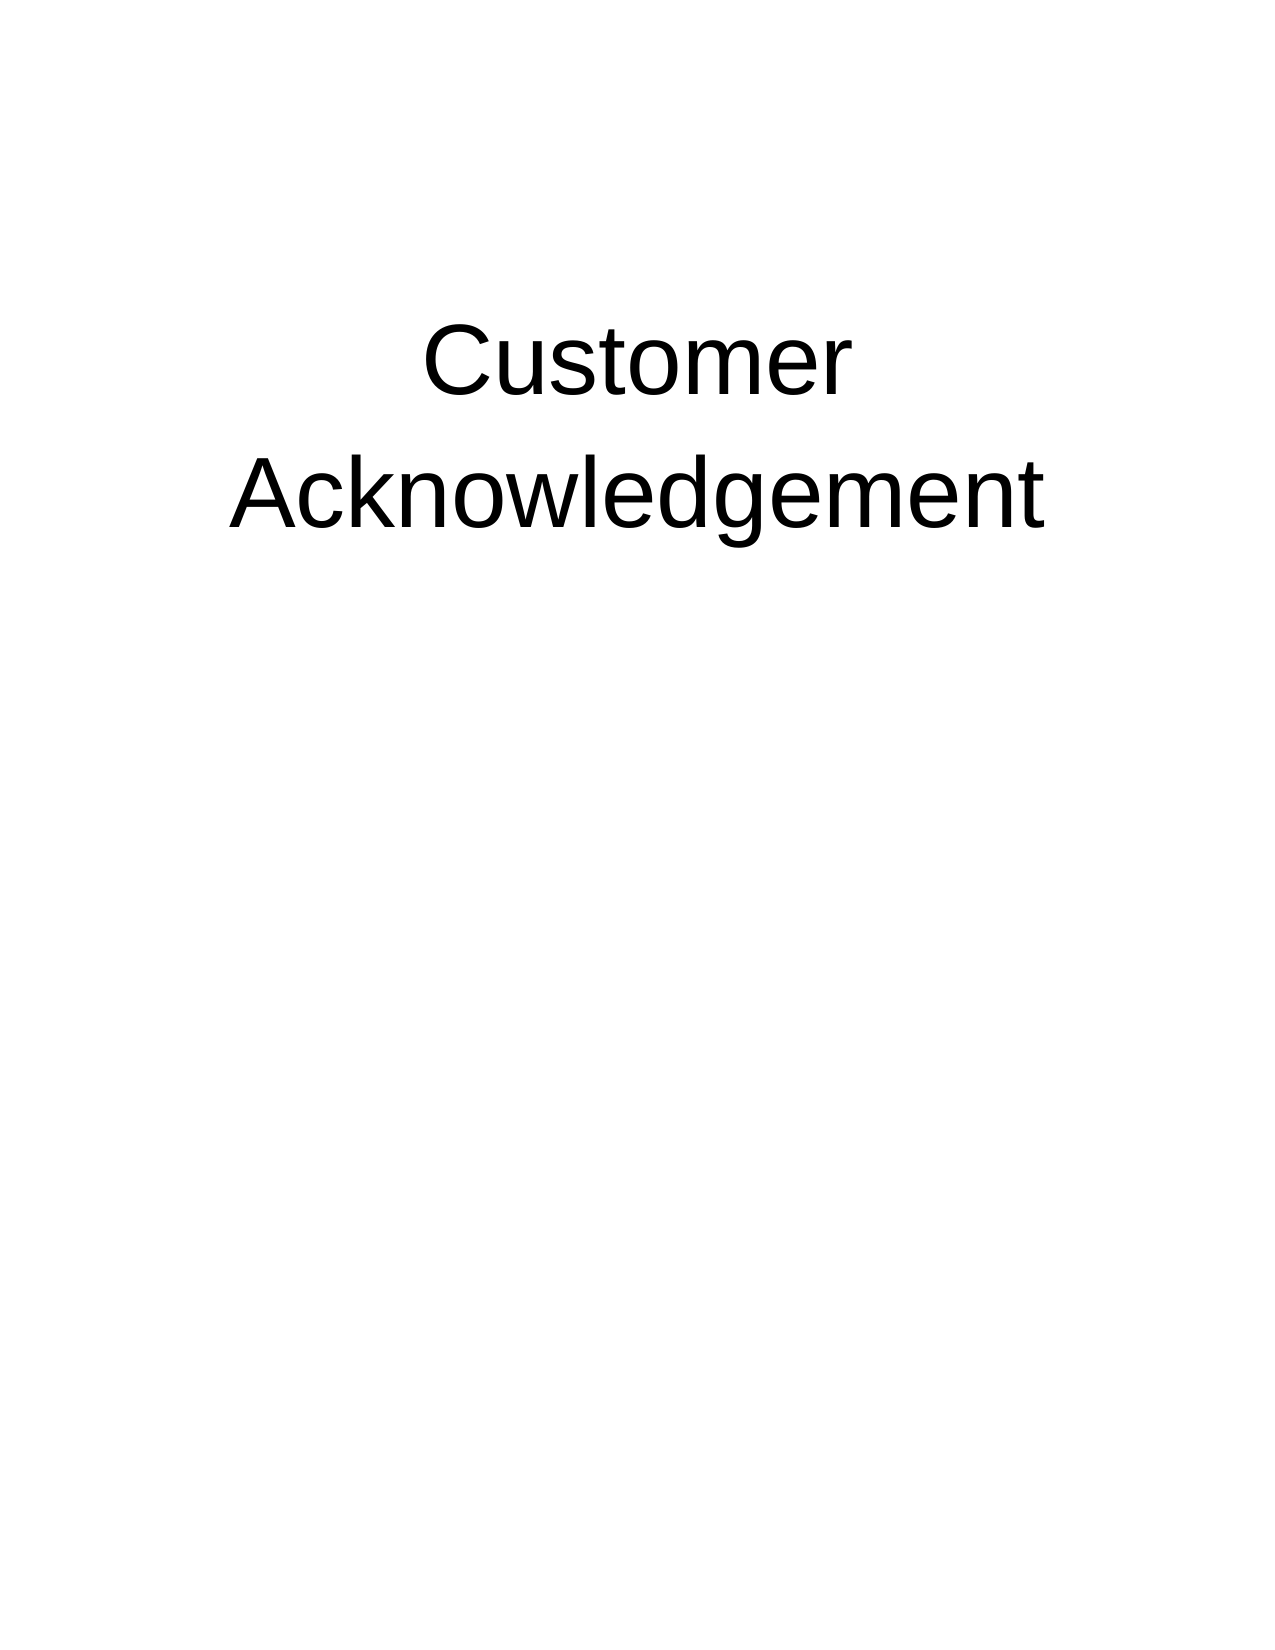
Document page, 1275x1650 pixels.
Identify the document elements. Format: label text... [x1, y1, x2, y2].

text Customer Acknowledgement [150, 301, 1125, 548]
